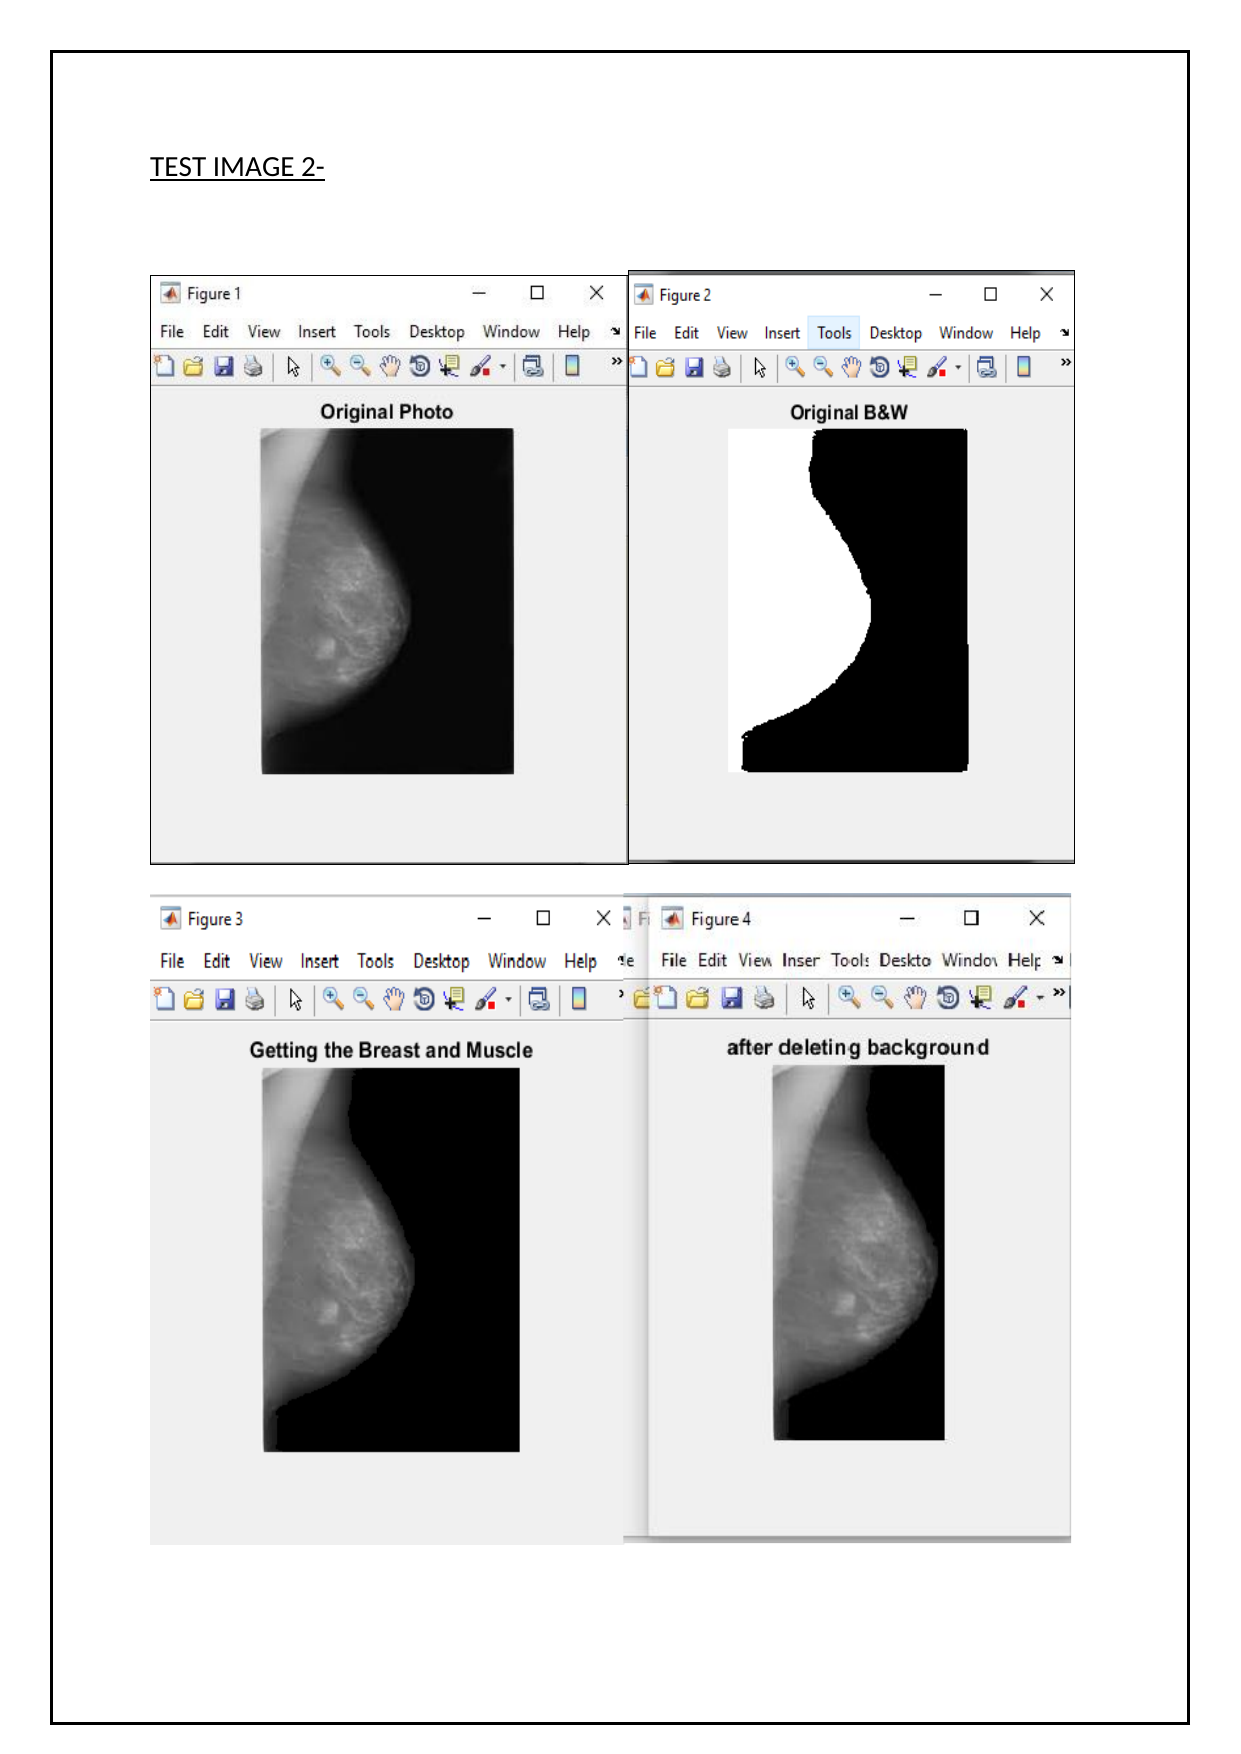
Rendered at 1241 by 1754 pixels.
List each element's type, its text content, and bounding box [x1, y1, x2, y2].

picture [150, 893, 1072, 1545]
picture [151, 276, 628, 864]
picture [629, 271, 1074, 863]
text TEST IMAGE 2- [150, 148, 1101, 184]
